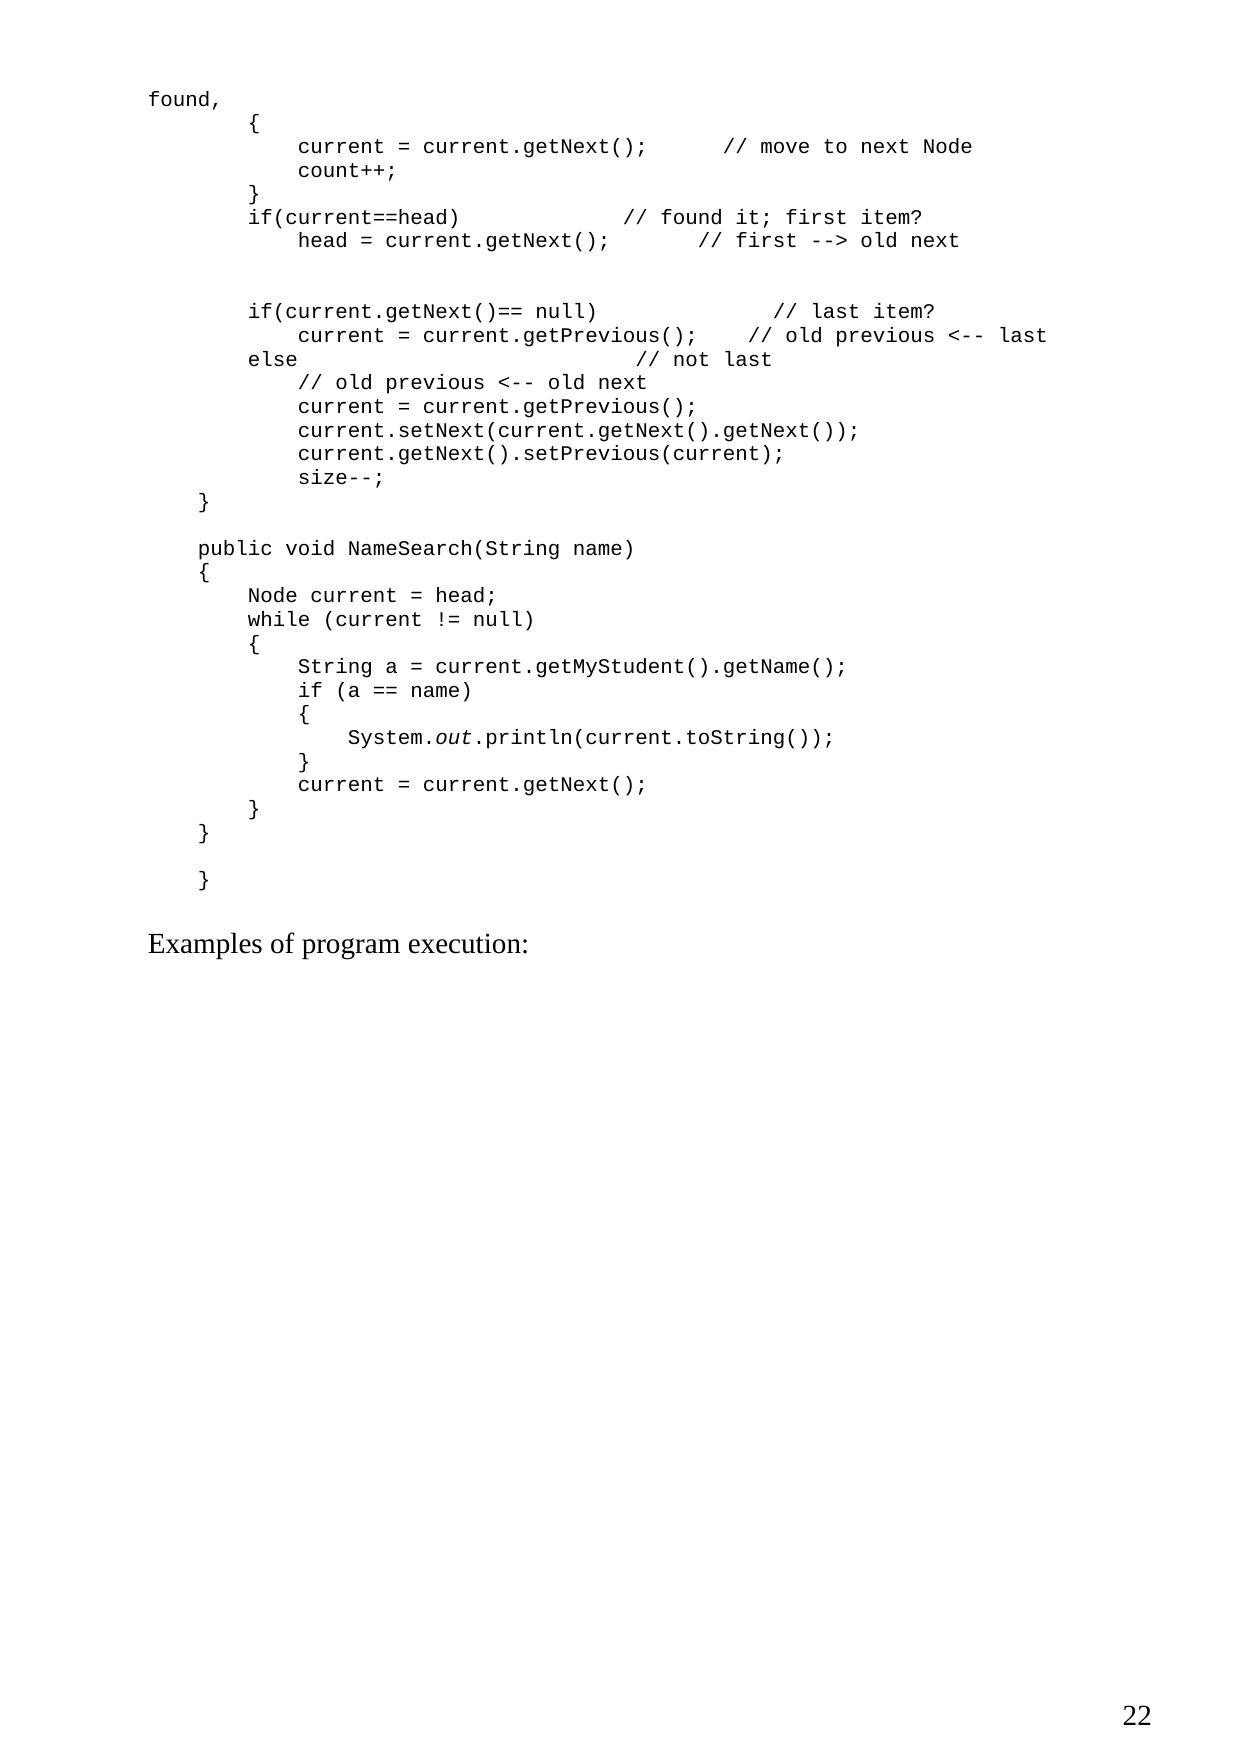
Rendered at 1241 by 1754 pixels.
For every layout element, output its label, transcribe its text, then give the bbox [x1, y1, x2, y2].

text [148, 89, 1152, 893]
text Examples of program execution: [148, 926, 1152, 960]
